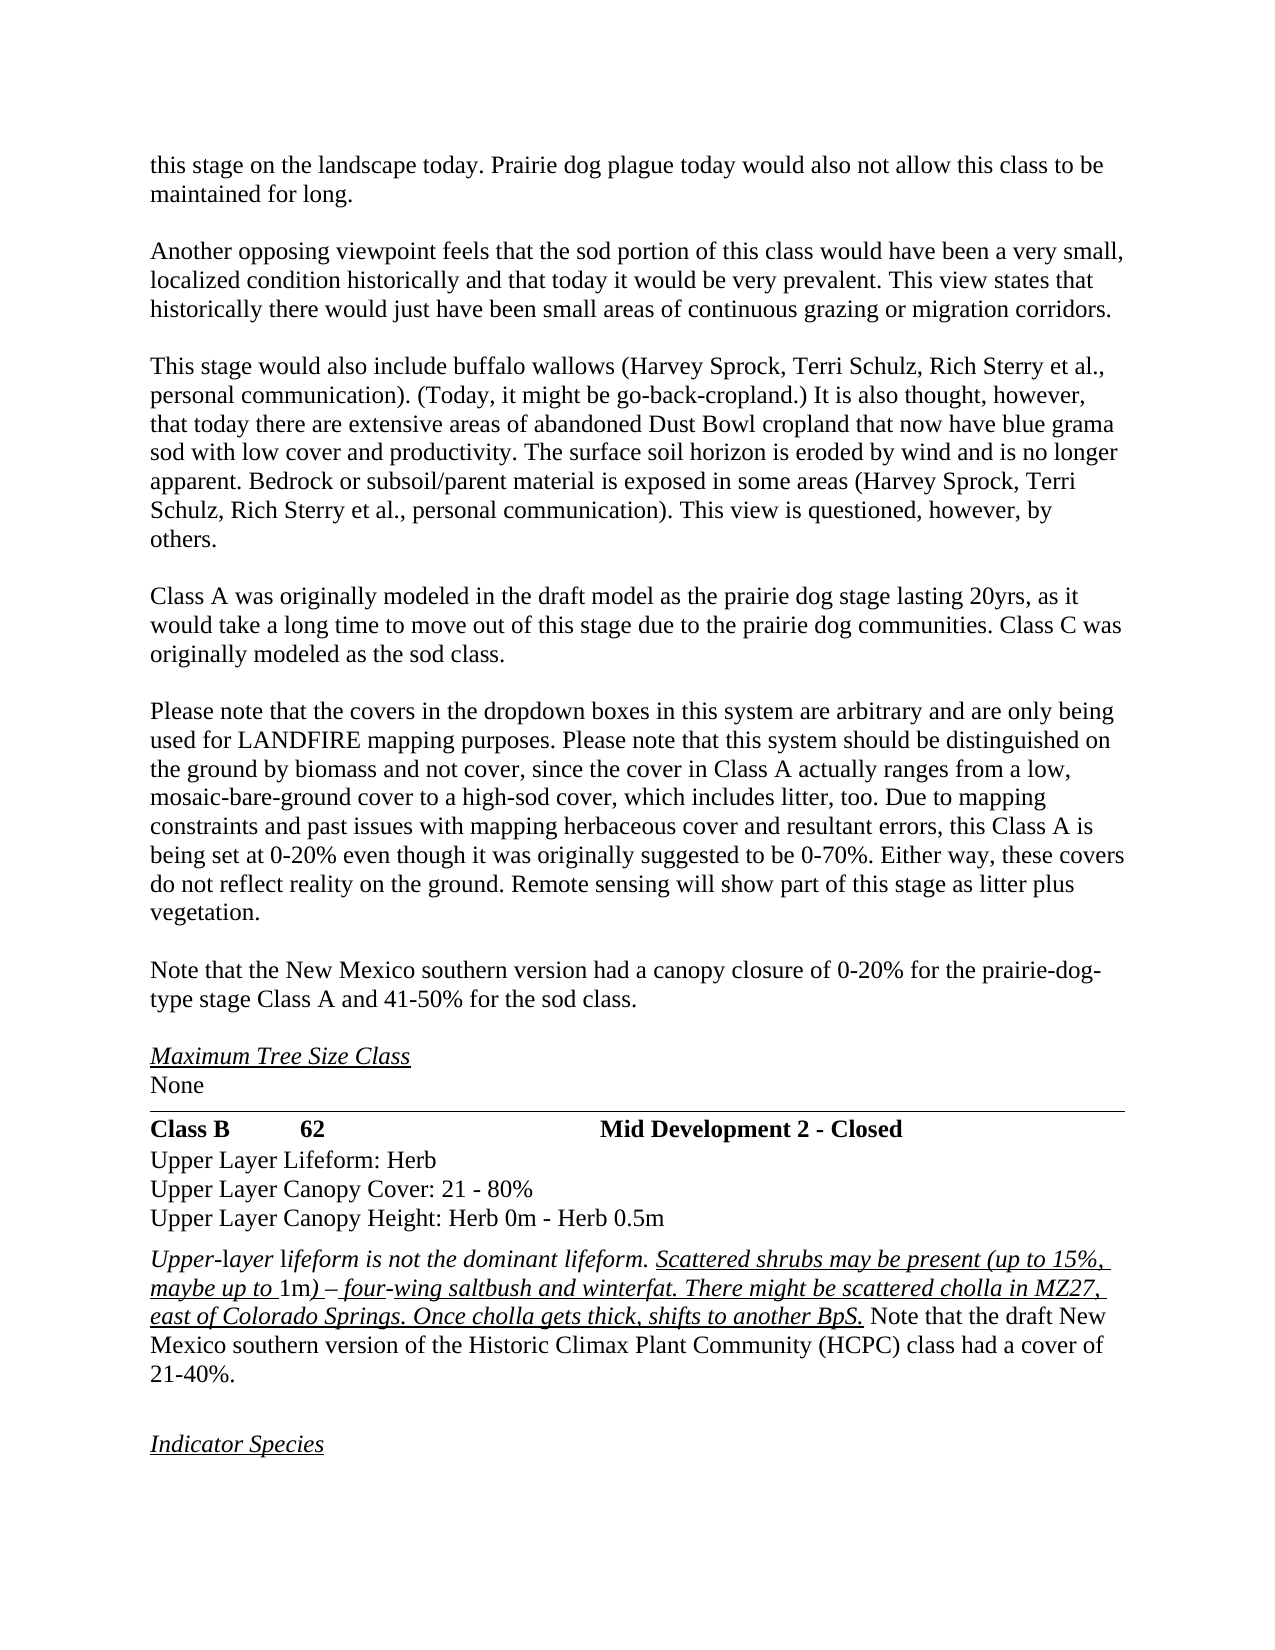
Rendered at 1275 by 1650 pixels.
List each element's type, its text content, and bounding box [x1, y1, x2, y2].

text Class A was originally modeled in the draft model as the prairie dog stage lasting 20yrs, as it would take a long time to move out of this stage due to the prairie dog communities. Class C was originally modeled as the sod class. [150, 581, 1125, 667]
text Indicator Species [150, 1429, 1125, 1458]
text This stage would also include buffalo wallows (Harvey Sprock, Terri Schulz, Rich Sterry et al., personal communication). (Today, it might be go-back-cropland.) It is also thought, however, that today there are extensive areas of abandoned Dust Bowl cropland that now have blue grama sod with low cover and productivity. The surface soil horizon is eroded by wind and is no longer apparent. Bedrock or subsoil/parent material is exposed in some areas (Harvey Sprock, Terri Schulz, Rich Sterry et al., personal communication). This view is questioned, however, by others. [150, 351, 1125, 552]
text Class B 62 Mid Development 2 - Closed [150, 1112, 1125, 1143]
text Maximum Tree Size ClassNone [150, 1041, 1125, 1099]
text Upper Layer Canopy Cover: 21 - 80% [150, 1174, 1125, 1203]
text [150, 150, 1125, 207]
text Upper Layer Canopy Height: Herb 0m - Herb 0.5m [150, 1203, 1125, 1231]
text Note that the New Mexico southern version had a canopy closure of 0-20% for the prairie-dog-type stage Class A and 41-50% for the sod class. [150, 955, 1125, 1012]
text Upper Layer Lifeform: Herb [150, 1145, 1125, 1174]
text Please note that the covers in the dropdown boxes in this system are arbitrary and are only being used for LANDFIRE mapping purposes. Please note that this system should be distinguished on the ground by biomass and not cover, since the cover in Class A actually ranges from a low, mosaic-bare-ground cover to a high-sod cover, which includes litter, too. Due to mapping constraints and past issues with mapping herbaceous cover and resultant errors, this Class A is being set at 0-20% even though it was originally suggested to be 0-70%. Either way, these covers do not reflect reality on the ground. Remote sensing will show part of this stage as litter plus vegetation. [150, 696, 1125, 926]
text Another opposing viewpoint feels that the sod portion of this class would have been a very small, localized condition historically and that today it would be very prevalent. This view states that historically there would just have been small areas of continuous grazing or migration corridors. [150, 236, 1125, 322]
text Upper-layer lifeform is not the dominant lifeform. Scattered shrubs may be present (up to 15%, maybe up to 1m) – four-wing saltbush and winterfat. There might be scattered cholla in MZ27, east of Colorado Springs. Once cholla gets thick, shifts to another BpS. Note that the draft New Mexico southern version of the Historic Climax Plant Community (HCPC) class had a cover of 21-40%. [150, 1244, 1125, 1388]
